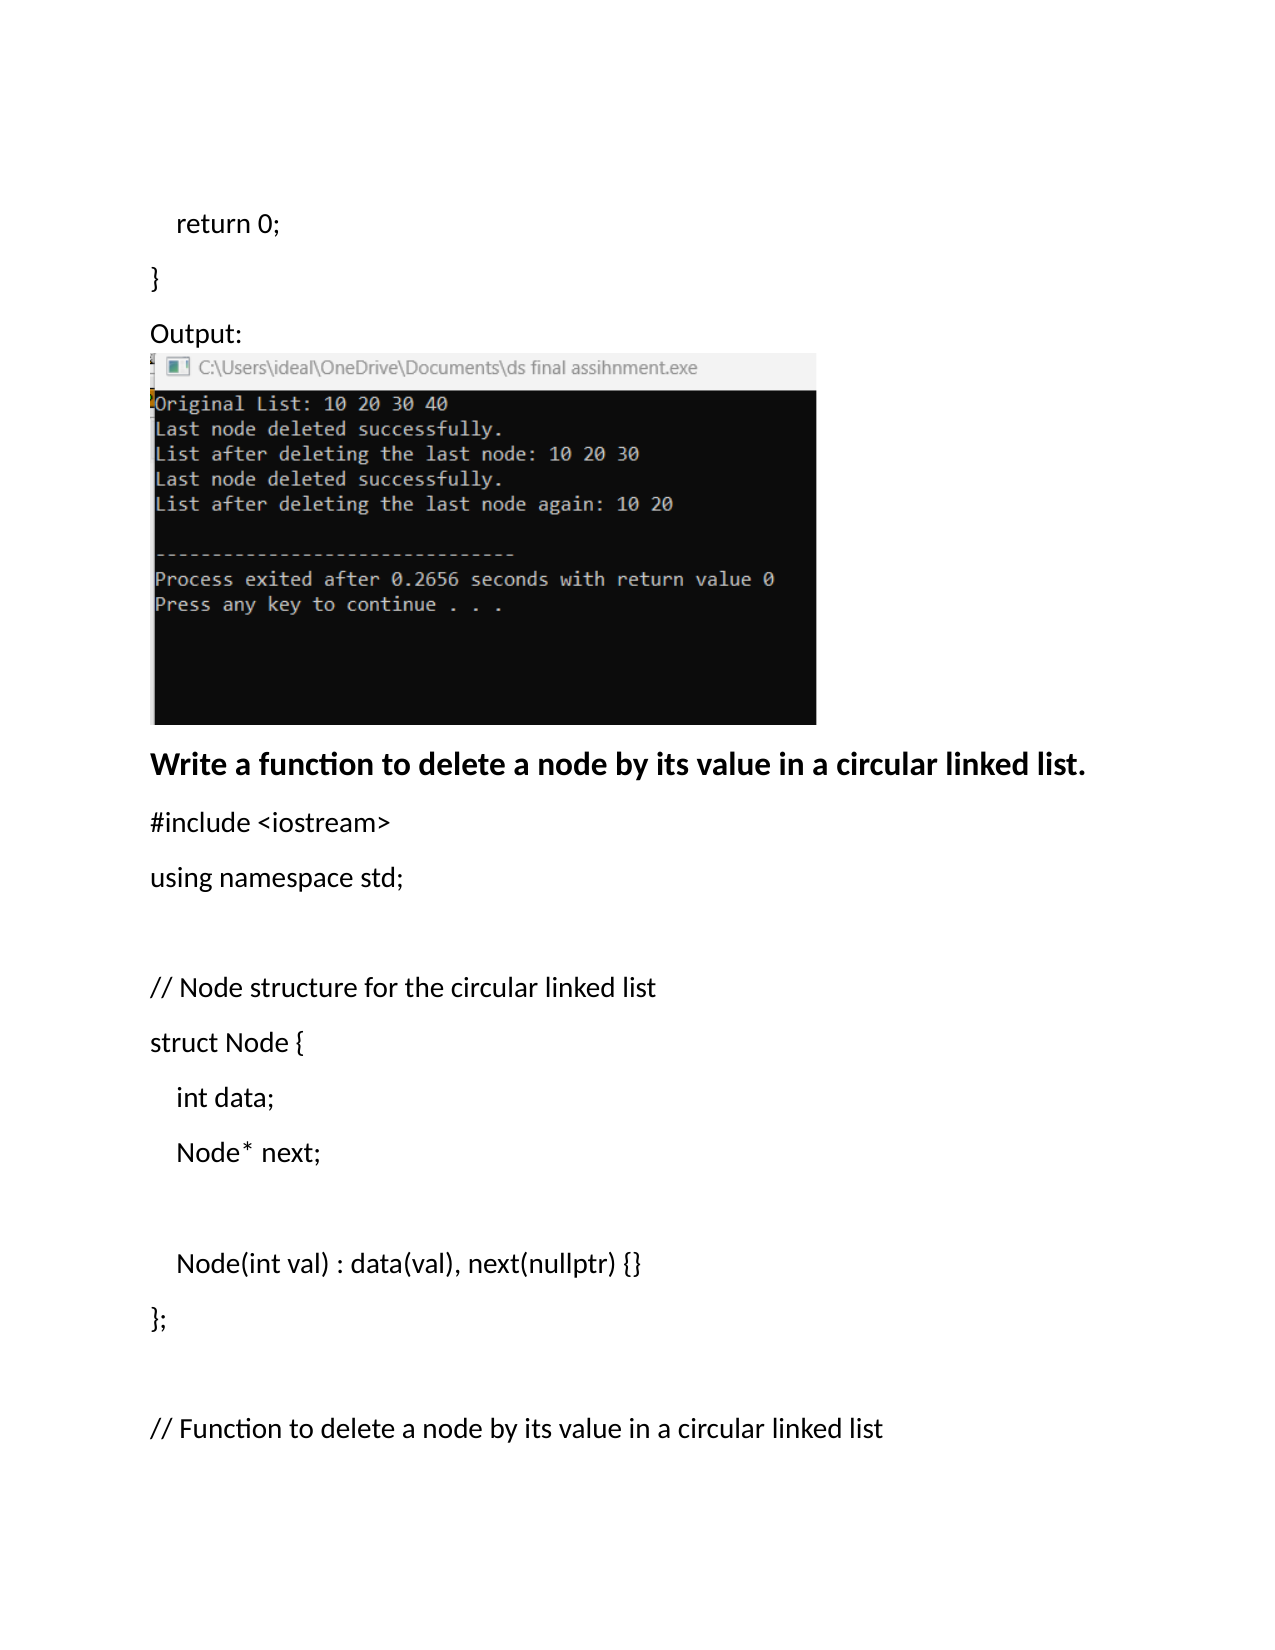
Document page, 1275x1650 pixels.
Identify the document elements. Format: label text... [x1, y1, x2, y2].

text using namespace std; [150, 859, 1125, 894]
text struct Node { [150, 1024, 1125, 1060]
text Node* next; [150, 1134, 1125, 1170]
text Node(int val) : data(val), next(nullptr) {} [150, 1245, 1125, 1280]
text #include <iostream> [150, 804, 1125, 839]
text // Node structure for the circular linked list [150, 969, 1125, 1005]
text }; [150, 1300, 1125, 1335]
text return 0; [150, 205, 1125, 241]
text // Function to delete a node by its value in a circular linked list [150, 1410, 1125, 1446]
text Write a function to delete a node by its value in a circular linked list. [150, 743, 1125, 784]
text int data; [150, 1079, 1125, 1115]
picture [150, 353, 817, 725]
text } [150, 260, 1125, 296]
